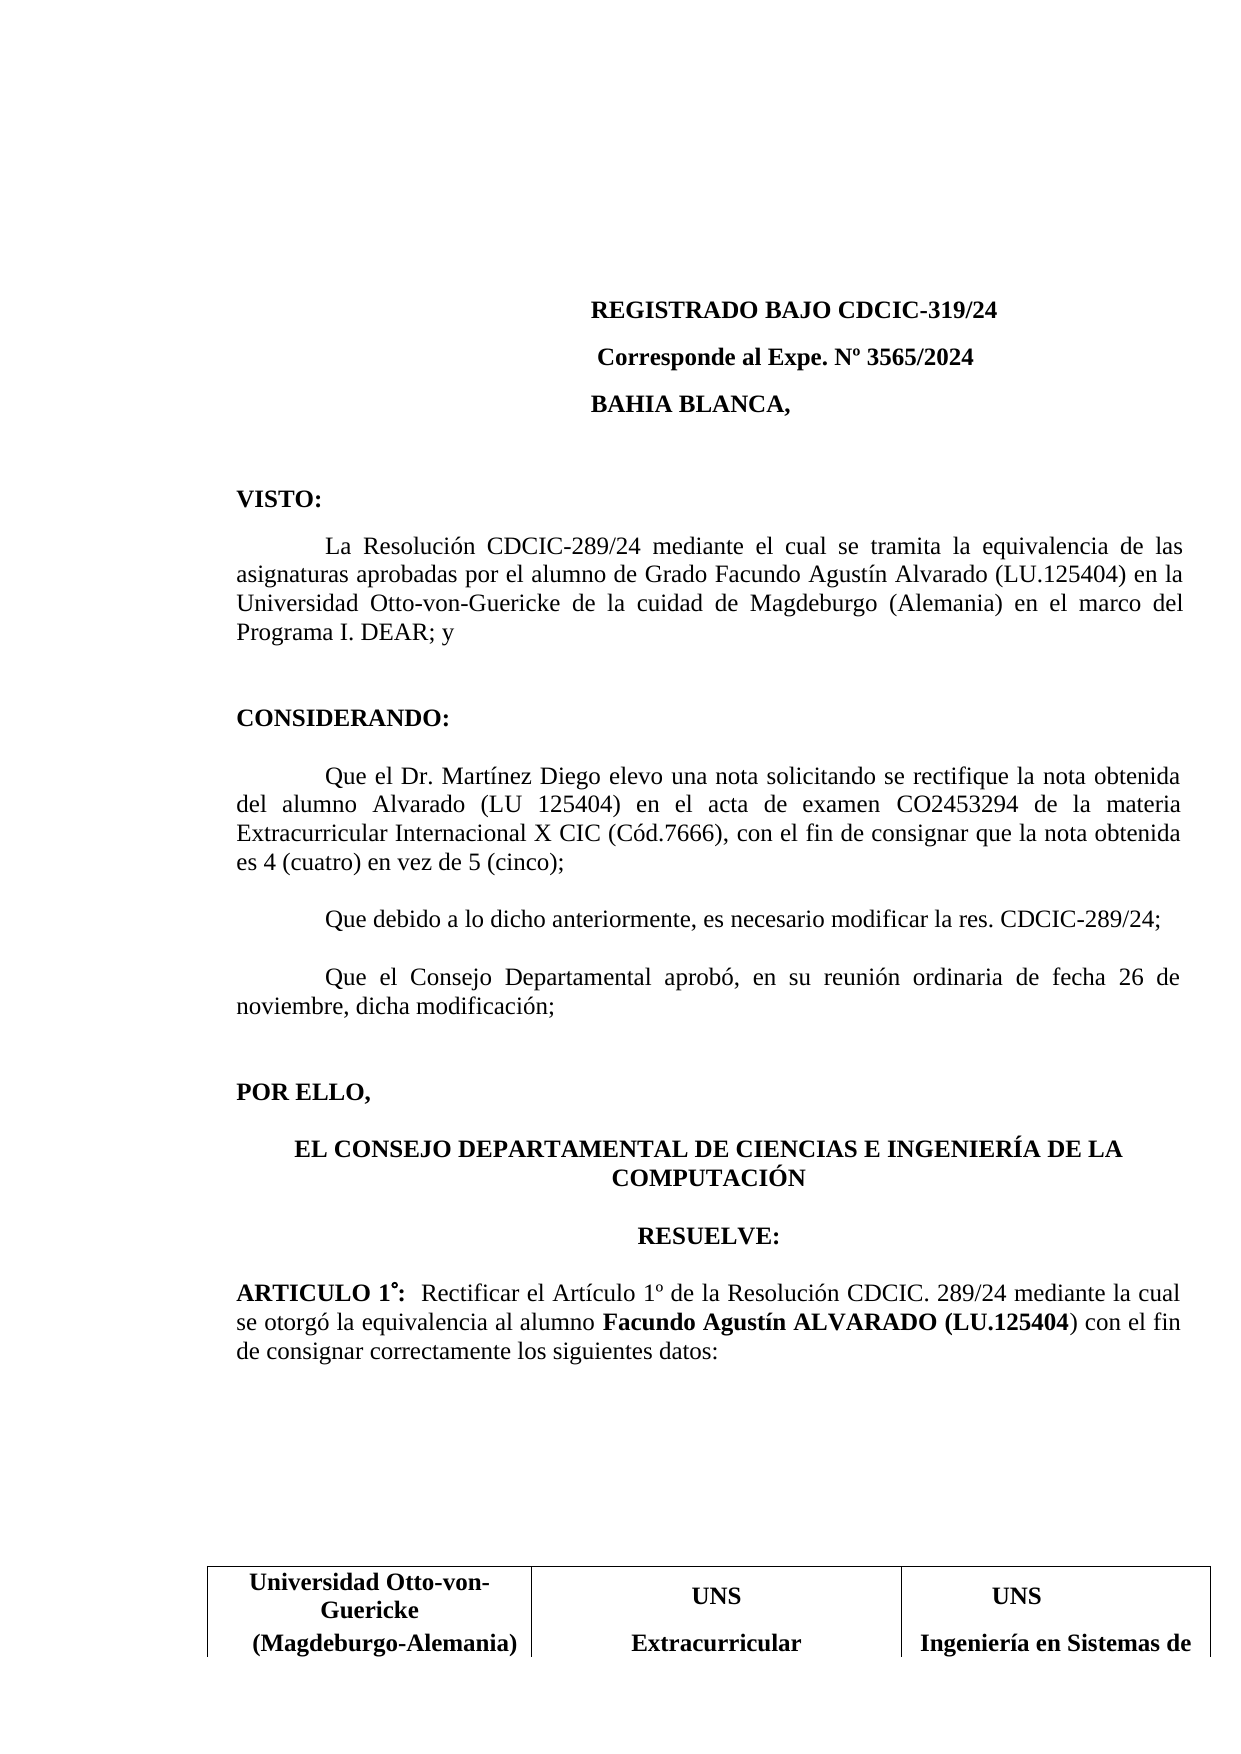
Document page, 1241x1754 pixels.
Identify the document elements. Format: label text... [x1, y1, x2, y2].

text Que el Dr. Martínez Diego elevo una nota solicitando se rectifique la nota obtenida del alumno Alvarado (LU 125404) en el acta de examen CO2453294 de la materia Extracurricular Internacional X CIC (Cód.7666), con el fin de consignar que la nota obtenida es 4 (cuatro) en vez de 5 (cinco); [236, 761, 1181, 876]
table_header Universidad Otto-von-Guericke [208, 1567, 531, 1624]
text EL CONSEJO DEPARTAMENTAL DE CIENCIAS E INGENIERÍA DE LA COMPUTACIÓN [236, 1134, 1181, 1192]
text VISTO: [236, 484, 1181, 512]
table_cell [208, 1624, 531, 1657]
text BAHIA BLANCA, [236, 389, 1181, 418]
text La Resolución CDCIC-289/24 mediante el cual se tramita la equivalencia de las asignaturas aprobadas por el alumno de Grado Facundo Agustín Alvarado (LU.125404) en la Universidad Otto-von-Guericke de la cuidad de Magdeburgo (Alemania) en el marco del Programa I. DEAR; y [236, 531, 1184, 646]
text REGISTRADO BAJO CDCIC-319/24 [236, 295, 1181, 324]
text POR ELLO, [236, 1077, 1181, 1106]
text Que el Consejo Departamental aprobó, en su reunión ordinaria de fecha 26 de noviembre, dicha modificación; [236, 962, 1181, 1019]
table_header UNS [532, 1567, 901, 1624]
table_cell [902, 1624, 1210, 1657]
text Que debido a lo dicho anteriormente, es necesario modificar la res. CDCIC-289/24; [236, 904, 1181, 933]
text CONSIDERANDO: [236, 703, 1181, 732]
text RESUELVE: [236, 1221, 1181, 1249]
table_cell Extracurricular [532, 1624, 901, 1657]
table_header UNS [902, 1567, 1210, 1624]
text Corresponde al Expe. Nº 3565/2024 [236, 342, 1181, 371]
text ARTICULO 1: Rectificar el Artículo 1º de la Resolución CDCIC. 289/24 mediante la cual se otorgó la equivalencia al alumno Facundo Agustín ALVARADO (LU.125404) con el fin de consignar correctamente los siguientes datos: [236, 1278, 1181, 1364]
